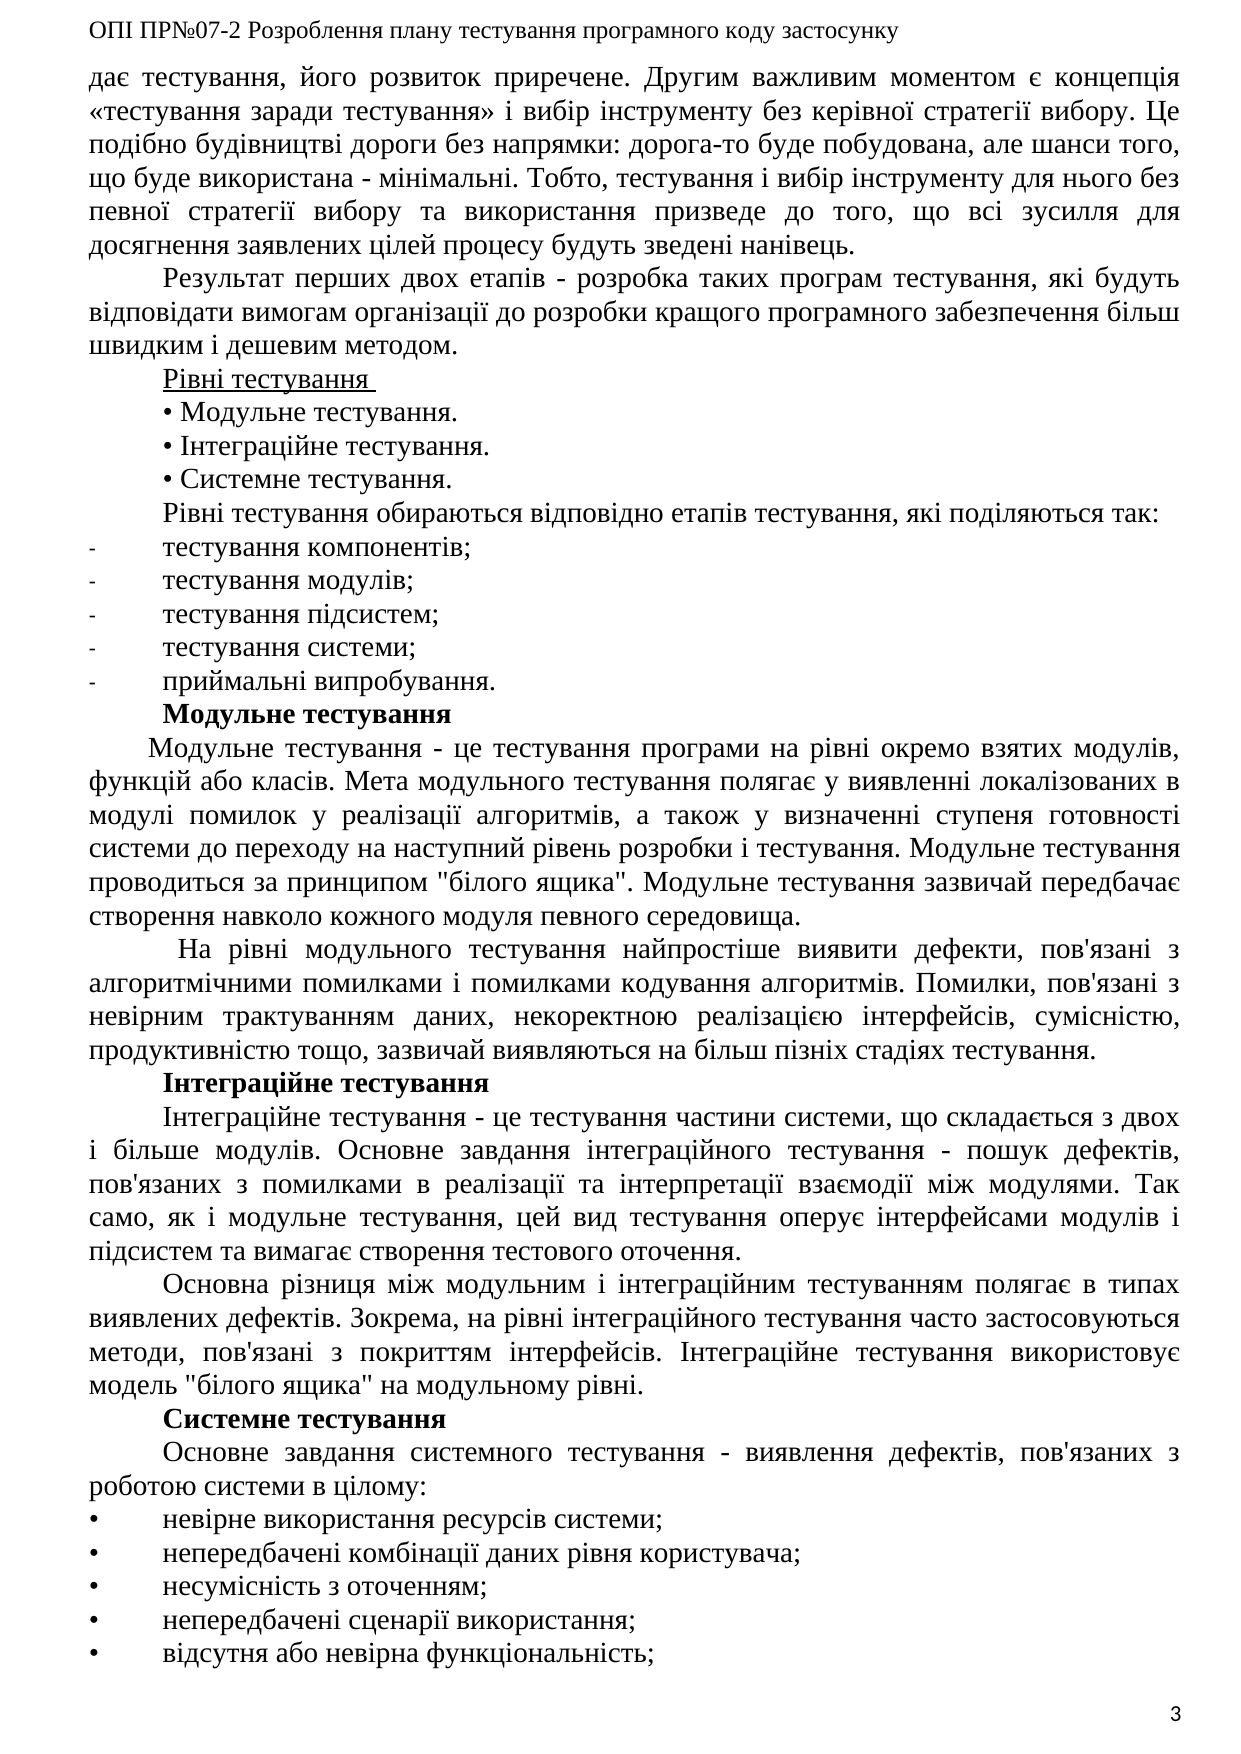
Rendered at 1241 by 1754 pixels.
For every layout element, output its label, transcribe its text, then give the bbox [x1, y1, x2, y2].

text Модульне тестування - це тестування програми на рівні окремо взятих модулів, функцій або класів. Мета модульного тестування полягає у виявленні локалізованих в модулі помилок у реалізації алгоритмів, а також у визначенні ступеня готовності системи до переходу на наступний рівень розробки і тестування. Модульне тестування проводиться за принципом "білого ящика". Модульне тестування зазвичай передбачає створення навколо кожного модуля певного середовища. [89, 730, 1181, 931]
list невірне використання ресурсів системи; [89, 1501, 1181, 1535]
text Основна різниця між модульним і інтеграційним тестуванням полягає в типах виявлених дефектів. Зокрема, на рівні інтеграційного тестування часто застосовуються методи, пов'язані з покриттям інтерфейсів. Інтеграційне тестування використовує модель "білого ящика" на модульному рівні. [89, 1267, 1181, 1401]
text Рівні тестування обираються відповідно етапів тестування, які поділяються так: [89, 495, 1181, 529]
text • Інтеграційне тестування. [89, 428, 1181, 462]
list тестування підсистем; [89, 596, 1181, 629]
text Інтеграційне тестування [89, 1065, 1181, 1099]
text Модульне тестування [89, 696, 1181, 730]
list тестування модулів; [89, 562, 1181, 596]
text Інтеграційне тестування - це тестування частини системи, що складається з двох і більше модулів. Основне завдання інтеграційного тестування - пошук дефектів, пов'язаних з помилками в реалізації та інтерпретації взаємодії між модулями. Так само, як і модульне тестування, цей вид тестування оперує інтерфейсами модулів і підсистем та вимагає створення тестового оточення. [89, 1099, 1181, 1267]
text Рівні тестування [89, 361, 1181, 394]
text Результат перших двох етапів - розробка таких програм тестування, які будуть відповідати вимогам організації до розробки кращого програмного забезпечення більш швидким і дешевим методом. [89, 260, 1181, 361]
list тестування компонентів; [89, 529, 1181, 562]
text Системне тестування [89, 1401, 1181, 1434]
list відсутня або невірна функціональність; [89, 1636, 1181, 1669]
text • Модульне тестування. [89, 394, 1181, 428]
list непередбачені сценарії використання; [89, 1602, 1181, 1636]
list приймальні випробування. [89, 663, 1181, 696]
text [89, 59, 1181, 260]
list тестування системи; [89, 629, 1181, 663]
list несумісність з оточенням; [89, 1568, 1181, 1602]
text На рівні модульного тестування найпростіше виявити дефекти, пов'язані з алгоритмічними помилками і помилками кодування алгоритмів. Помилки, пов'язані з невірним трактуванням даних, некоректною реалізацією інтерфейсів, сумісністю, продуктивністю тощо, зазвичай виявляються на більш пізніх стадіях тестування. [89, 931, 1181, 1065]
text Основне завдання системного тестування - виявлення дефектів, пов'язаних з роботою системи в цілому: [89, 1434, 1181, 1501]
list непередбачені комбінації даних рівня користувача; [89, 1535, 1181, 1568]
text • Системне тестування. [89, 462, 1181, 495]
